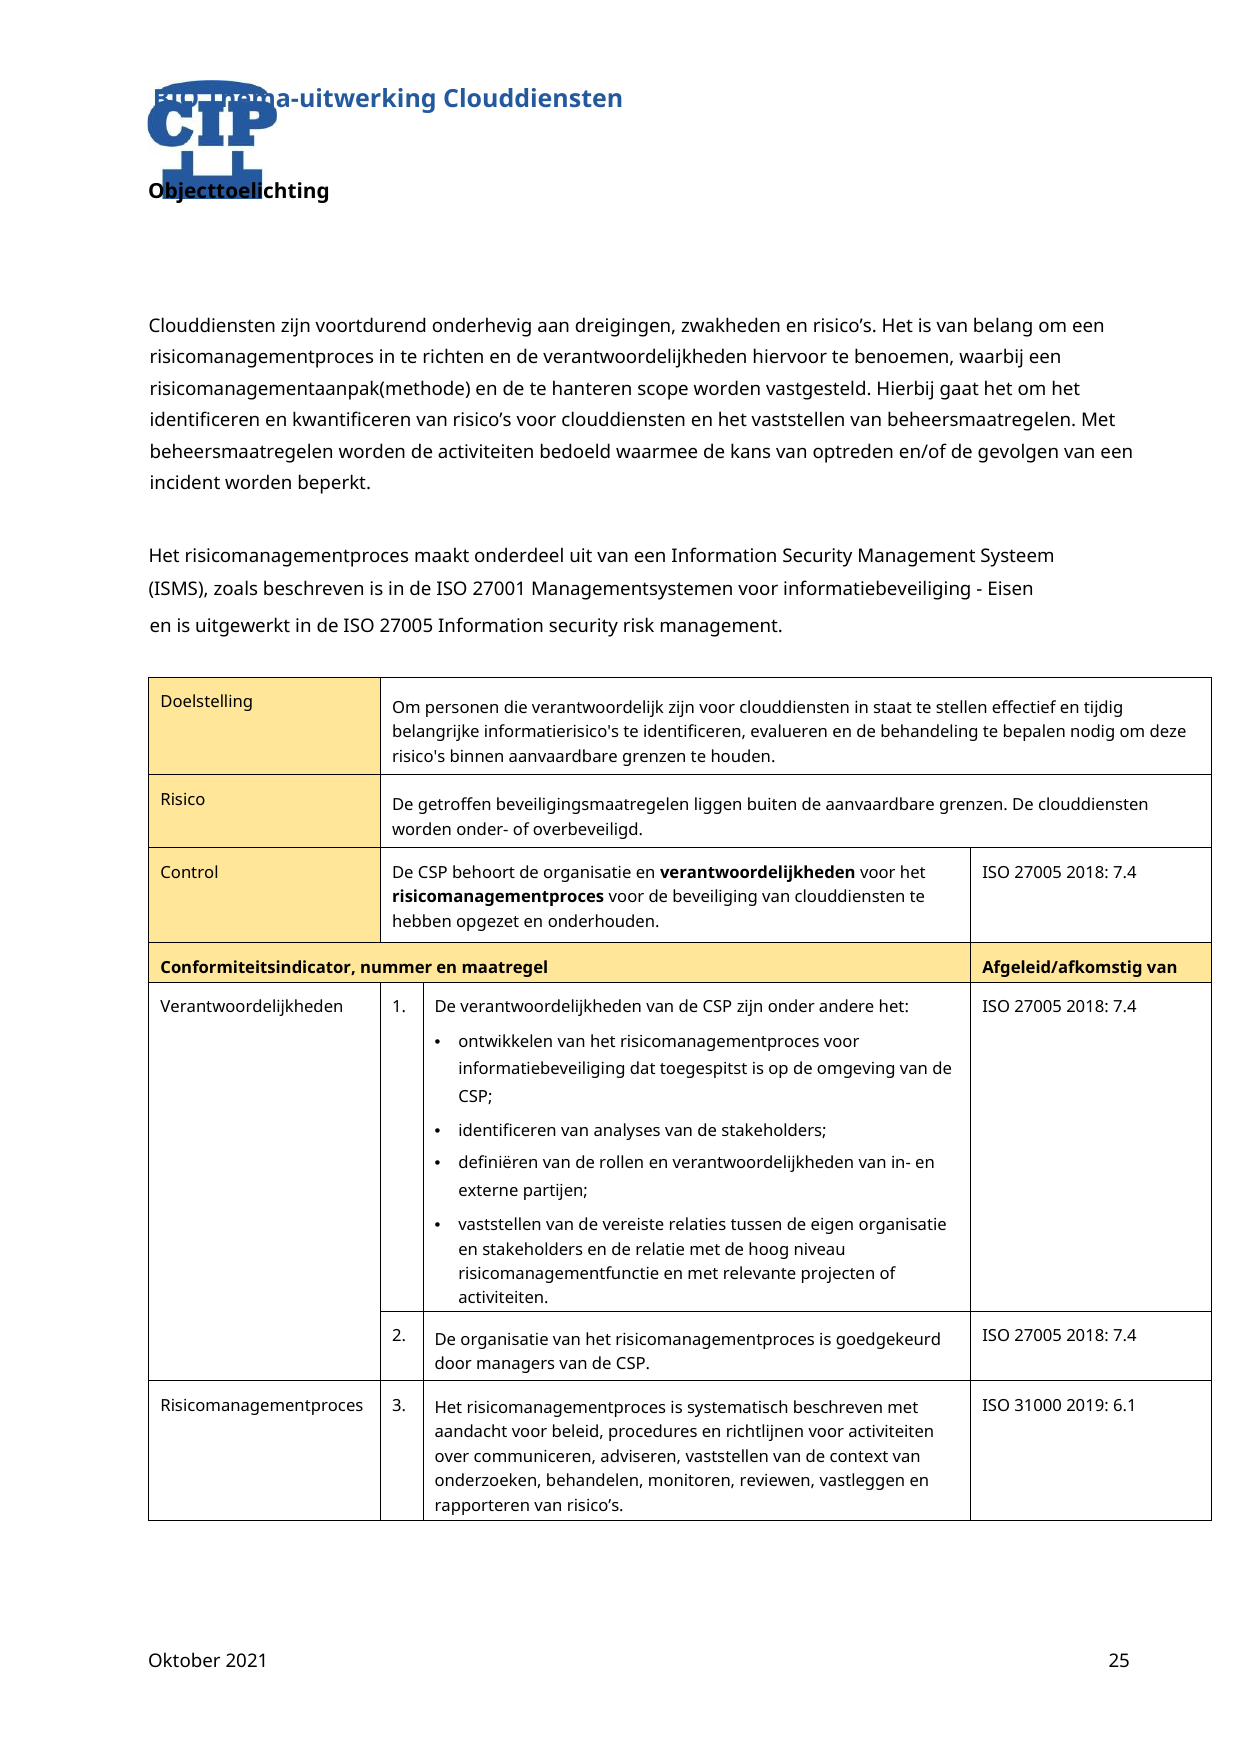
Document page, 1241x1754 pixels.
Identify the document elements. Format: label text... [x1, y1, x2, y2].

table_cell Control [149, 848, 380, 942]
text Clouddiensten zijn voortdurend onderhevig aan dreigingen, zwakheden en risico’s. Het is van belang om een risicomanagementproces in te richten en de verantwoordelijkheden hiervoor te benoemen, waarbij een risicomanagementaanpak(methode) en de te hanteren scope worden vastgesteld. Hierbij gaat het om het identificeren en kwantificeren van risico’s voor clouddiensten en het vaststellen van beheersmaatregelen. Met beheersmaatregelen worden de activiteiten bedoeld waarmee de kans van optreden en/of de gevolgen van een incident worden beperkt. [148, 312, 1135, 495]
text Het risicomanagementproces maakt onderdeel uit van een Information Security Management Systeem [148, 542, 1127, 568]
table_cell Verantwoordelijkheden [149, 983, 380, 1380]
table_cell 1. [381, 983, 423, 1311]
table_cell De getroffen beveiligingsmaatregelen liggen buiten de aanvaardbare grenzen. De clouddiensten worden onder- of overbeveiligd. [381, 775, 1211, 847]
text (ISMS), zoals beschreven is in de ISO 27001 Managementsystemen voor informatiebeveiliging - Eisen en is uitgewerkt in de ISO 27005 Information security risk management. [148, 575, 1058, 638]
table_cell Afgeleid/afkomstig van [971, 943, 1211, 982]
table_cell 2. [381, 1312, 423, 1380]
table_header Doelstelling [149, 678, 380, 774]
table_cell Risicomanagementproces [149, 1381, 380, 1520]
table_cell De organisatie van het risicomanagementproces is goedgekeurd door managers van de CSP. [424, 1312, 970, 1380]
table_cell 3. [381, 1381, 423, 1520]
table_cell Conformiteitsindicator, nummer en maatregel [149, 943, 970, 982]
table_cell ISO 27005 2018: 7.4 [971, 848, 1211, 942]
table_cell ISO 31000 2019: 6.1 [971, 1381, 1211, 1520]
table_cell ISO 27005 2018: 7.4 [971, 1312, 1211, 1380]
table_cell ISO 27005 2018: 7.4 [971, 983, 1211, 1311]
picture [147, 80, 277, 199]
table_header Om personen die verantwoordelijk zijn voor clouddiensten in staat te stellen effectief en tijdig belangrijke informatierisico's te identificeren, evalueren en de behandeling te bepalen nodig om deze risico's binnen aanvaardbare grenzen te houden. [381, 678, 1211, 774]
table_cell De verantwoordelijkheden van de CSP zijn onder andere het: ontwikkelen van het risicomanagementproces voor informatiebeveiliging dat toegespitst is op de omgeving van de CSP; identificeren van analyses van de stakeholders; definiëren van de rollen en verantwoordelijkheden van in- en externe partijen; vaststellen van de vereiste relaties tussen de eigen organisatie en stakeholders en de relatie met de hoog niveau risicomanagementfunctie en met relevante projecten of activiteiten. [424, 983, 970, 1311]
table_cell Risico [149, 775, 380, 847]
table_cell Het risicomanagementproces is systematisch beschreven met aandacht voor beleid, procedures en richtlijnen voor activiteiten over communiceren, adviseren, vaststellen van de context van onderzoeken, behandelen, monitoren, reviewen, vastleggen en rapporteren van risico’s. [424, 1381, 970, 1520]
table_cell De CSP behoort de organisatie en verantwoordelijkheden voor het risicomanagementproces voor de beveiliging van clouddiensten te hebben opgezet en onderhouden. [381, 848, 970, 942]
